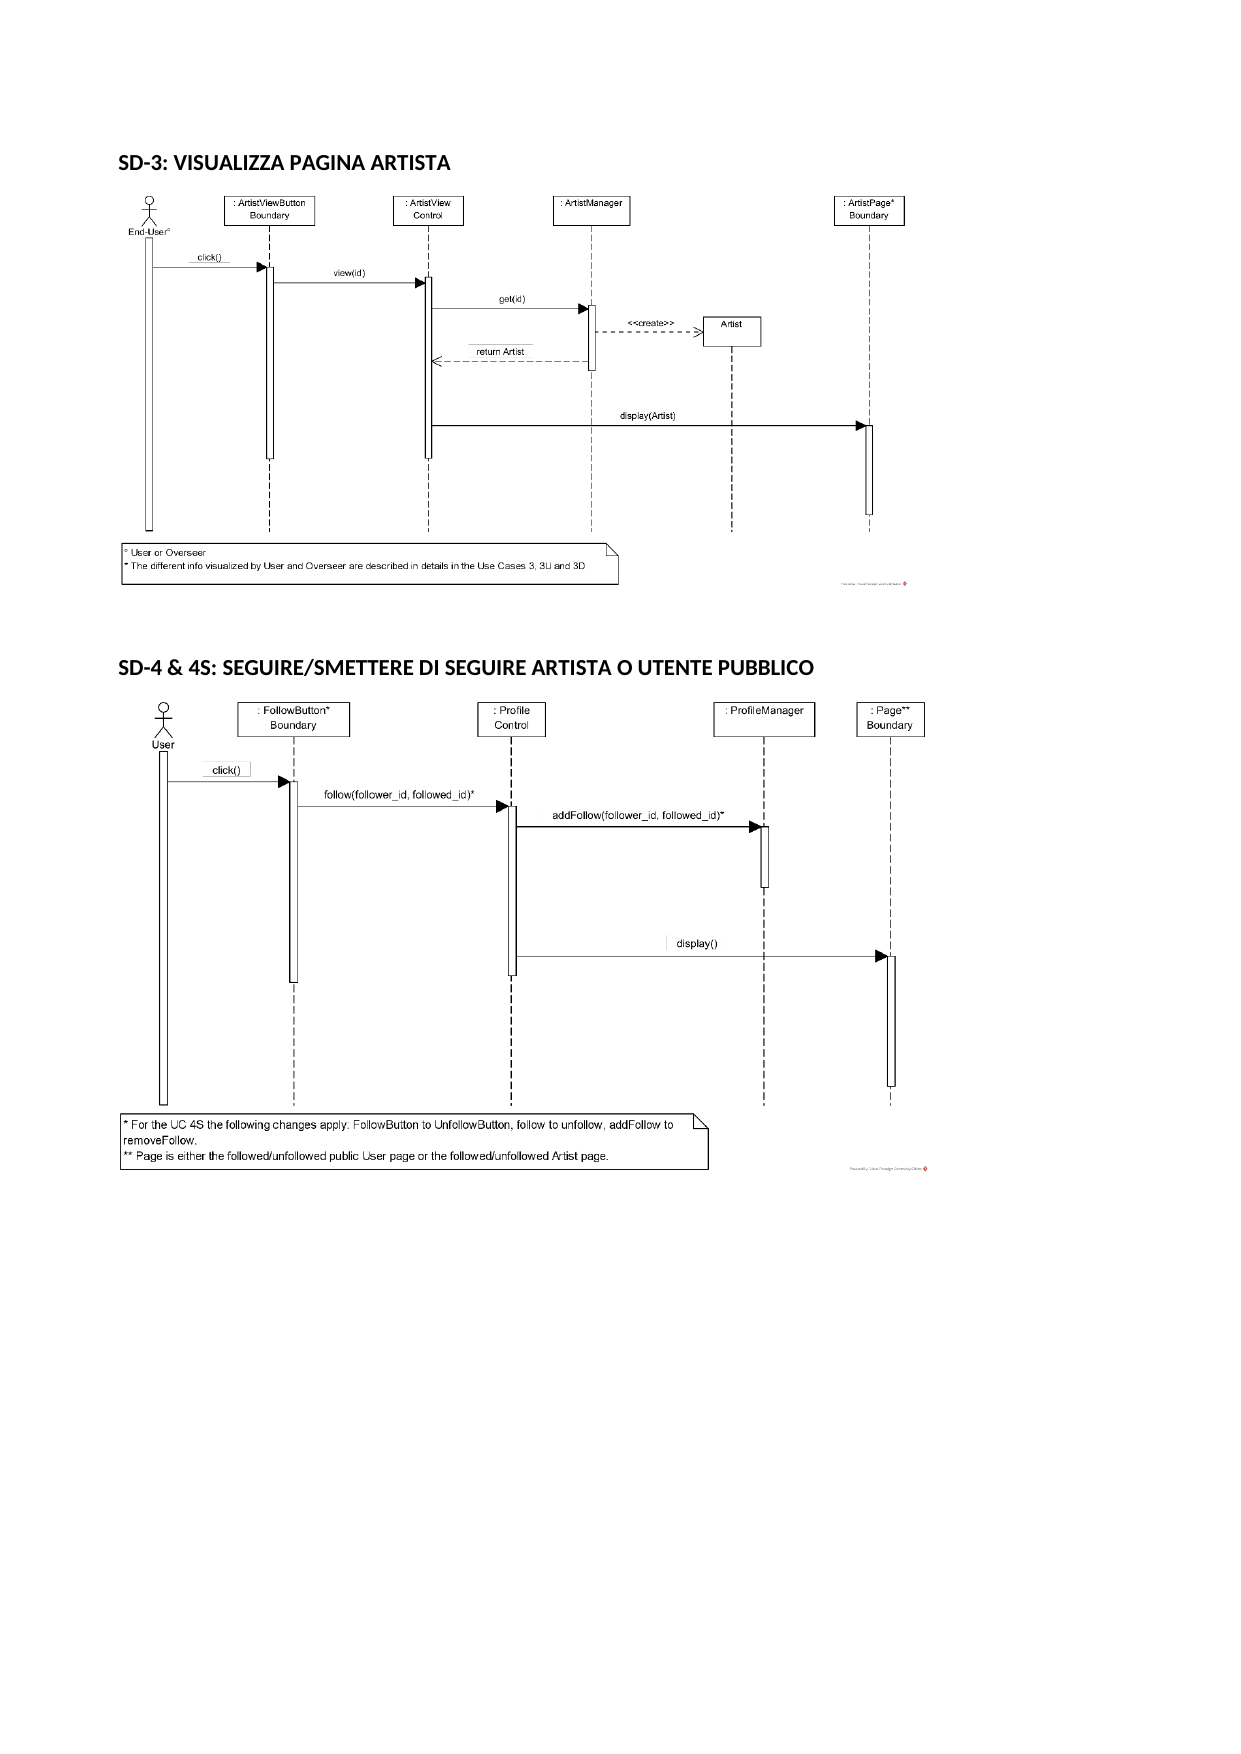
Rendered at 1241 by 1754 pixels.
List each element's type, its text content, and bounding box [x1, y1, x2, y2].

text SD-4 & 4S: SEGUIRE/SMETTERE DI SEGUIRE ARTISTA O UTENTE PUBBLICO [118, 653, 1122, 681]
picture [118, 194, 908, 588]
picture [118, 700, 929, 1174]
text SD-3: VISUALIZZA PAGINA ARTISTA [118, 148, 1122, 176]
